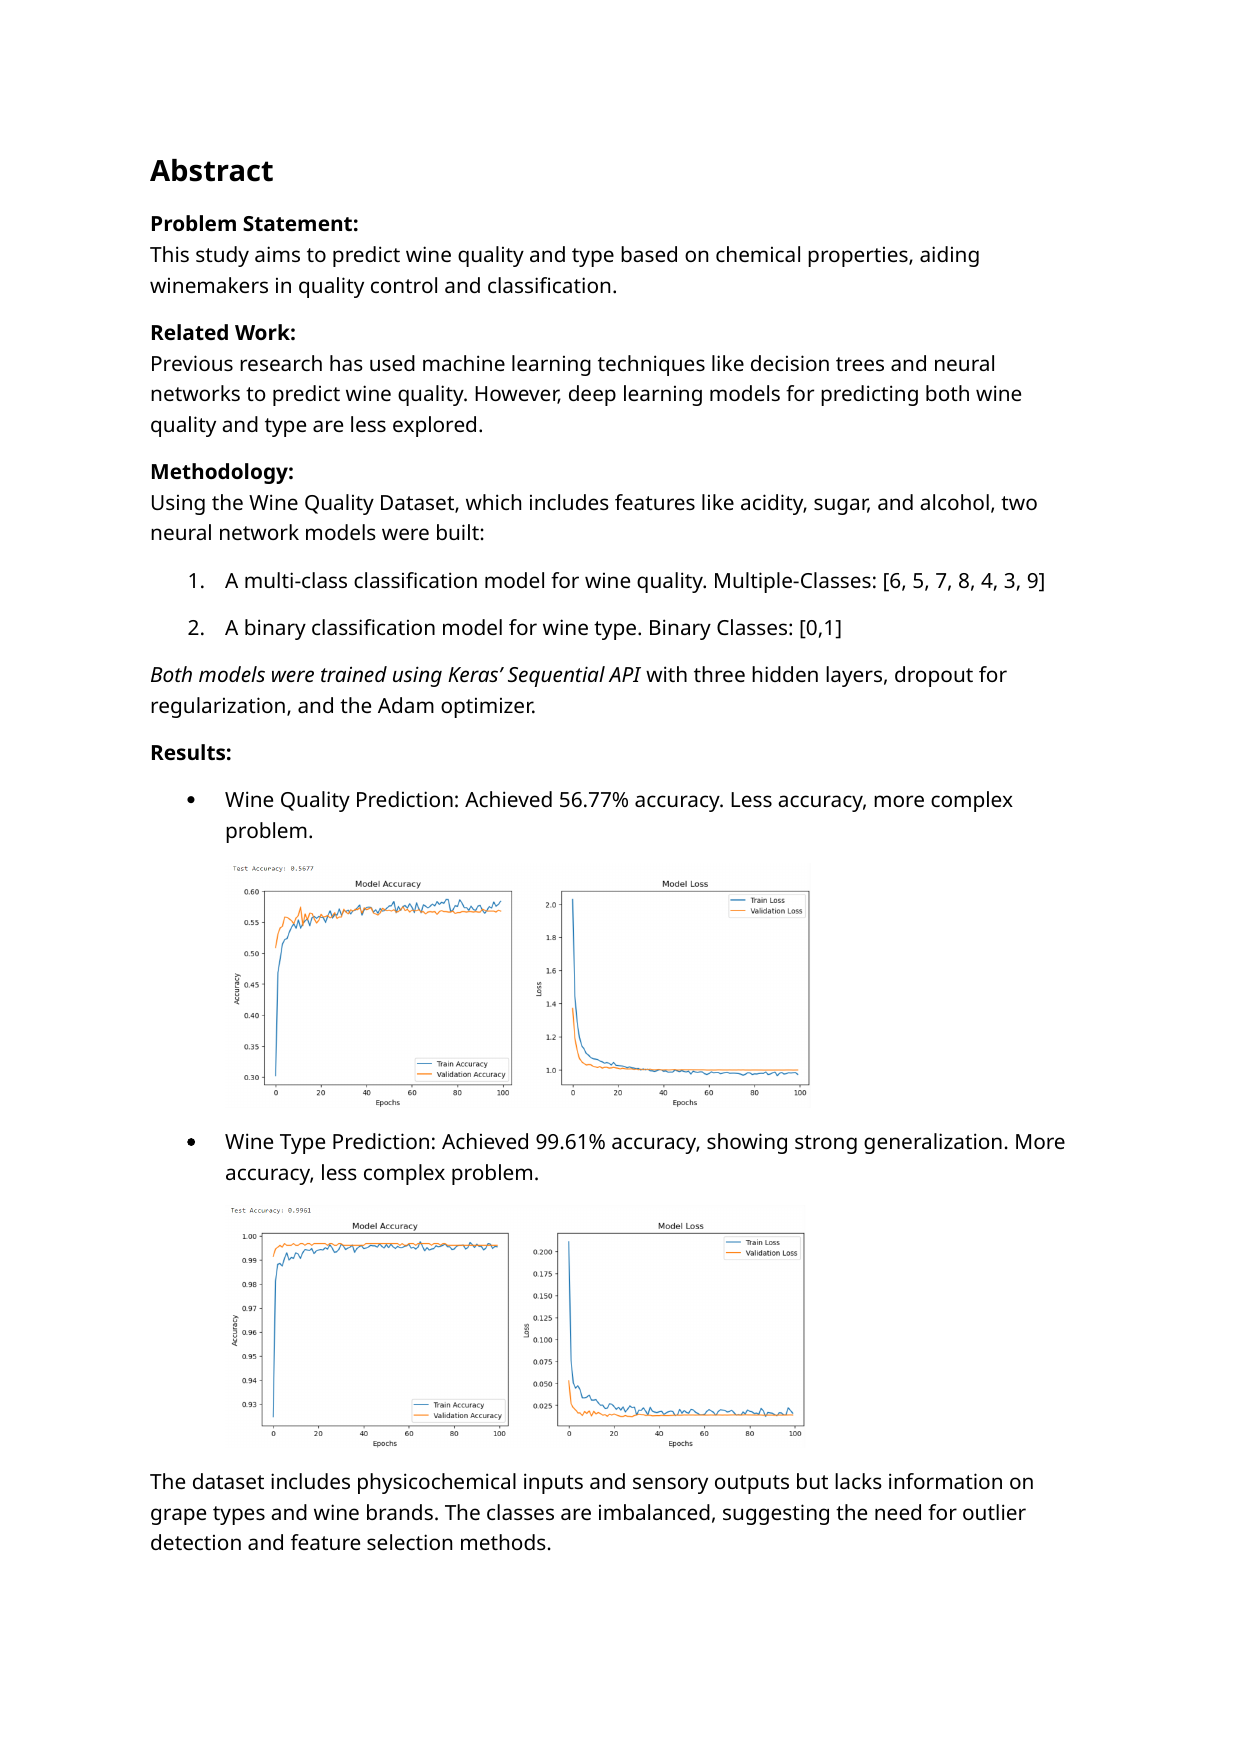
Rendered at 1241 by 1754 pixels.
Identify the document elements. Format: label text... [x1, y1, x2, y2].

list A multi-class classification model for wine quality. Multiple-Classes: [6, 5, 7, 8, 4, 3, 9] [187, 566, 1090, 594]
text Results: [150, 738, 1090, 767]
text Abstract [150, 150, 1090, 190]
picture [225, 1205, 805, 1448]
list Wine Type Prediction: Achieved 99.61% accuracy, showing strong generalization. More accuracy, less complex problem. [187, 1127, 1090, 1186]
text Methodology: Using the Wine Quality Dataset, which includes features like acidity, sugar, and alcohol, two neural network models were built: [150, 457, 1090, 547]
text Related Work: Previous research has used machine learning techniques like decision trees and neural networks to predict wine quality. However, deep learning models for predicting both wine quality and type are less explored. [150, 318, 1090, 438]
list Wine Quality Prediction: Achieved 56.77% accuracy. Less accuracy, more complex problem. [187, 786, 1090, 844]
text Problem Statement: This study aims to predict wine quality and type based on chemical properties, aiding winemakers in quality control and classification. [150, 209, 1090, 299]
text The dataset includes physicochemical inputs and sensory outputs but lacks information on grape types and wine brands. The classes are imbalanced, suggesting the need for outlier detection and feature selection methods. [150, 1467, 1090, 1557]
text Both models were trained using Keras’ Sequential API with three hidden layers, dropout for regularization, and the Adam optimizer. [150, 660, 1090, 719]
picture [225, 863, 811, 1108]
list A binary classification model for wine type. Binary Classes: [0,1] [187, 613, 1090, 641]
